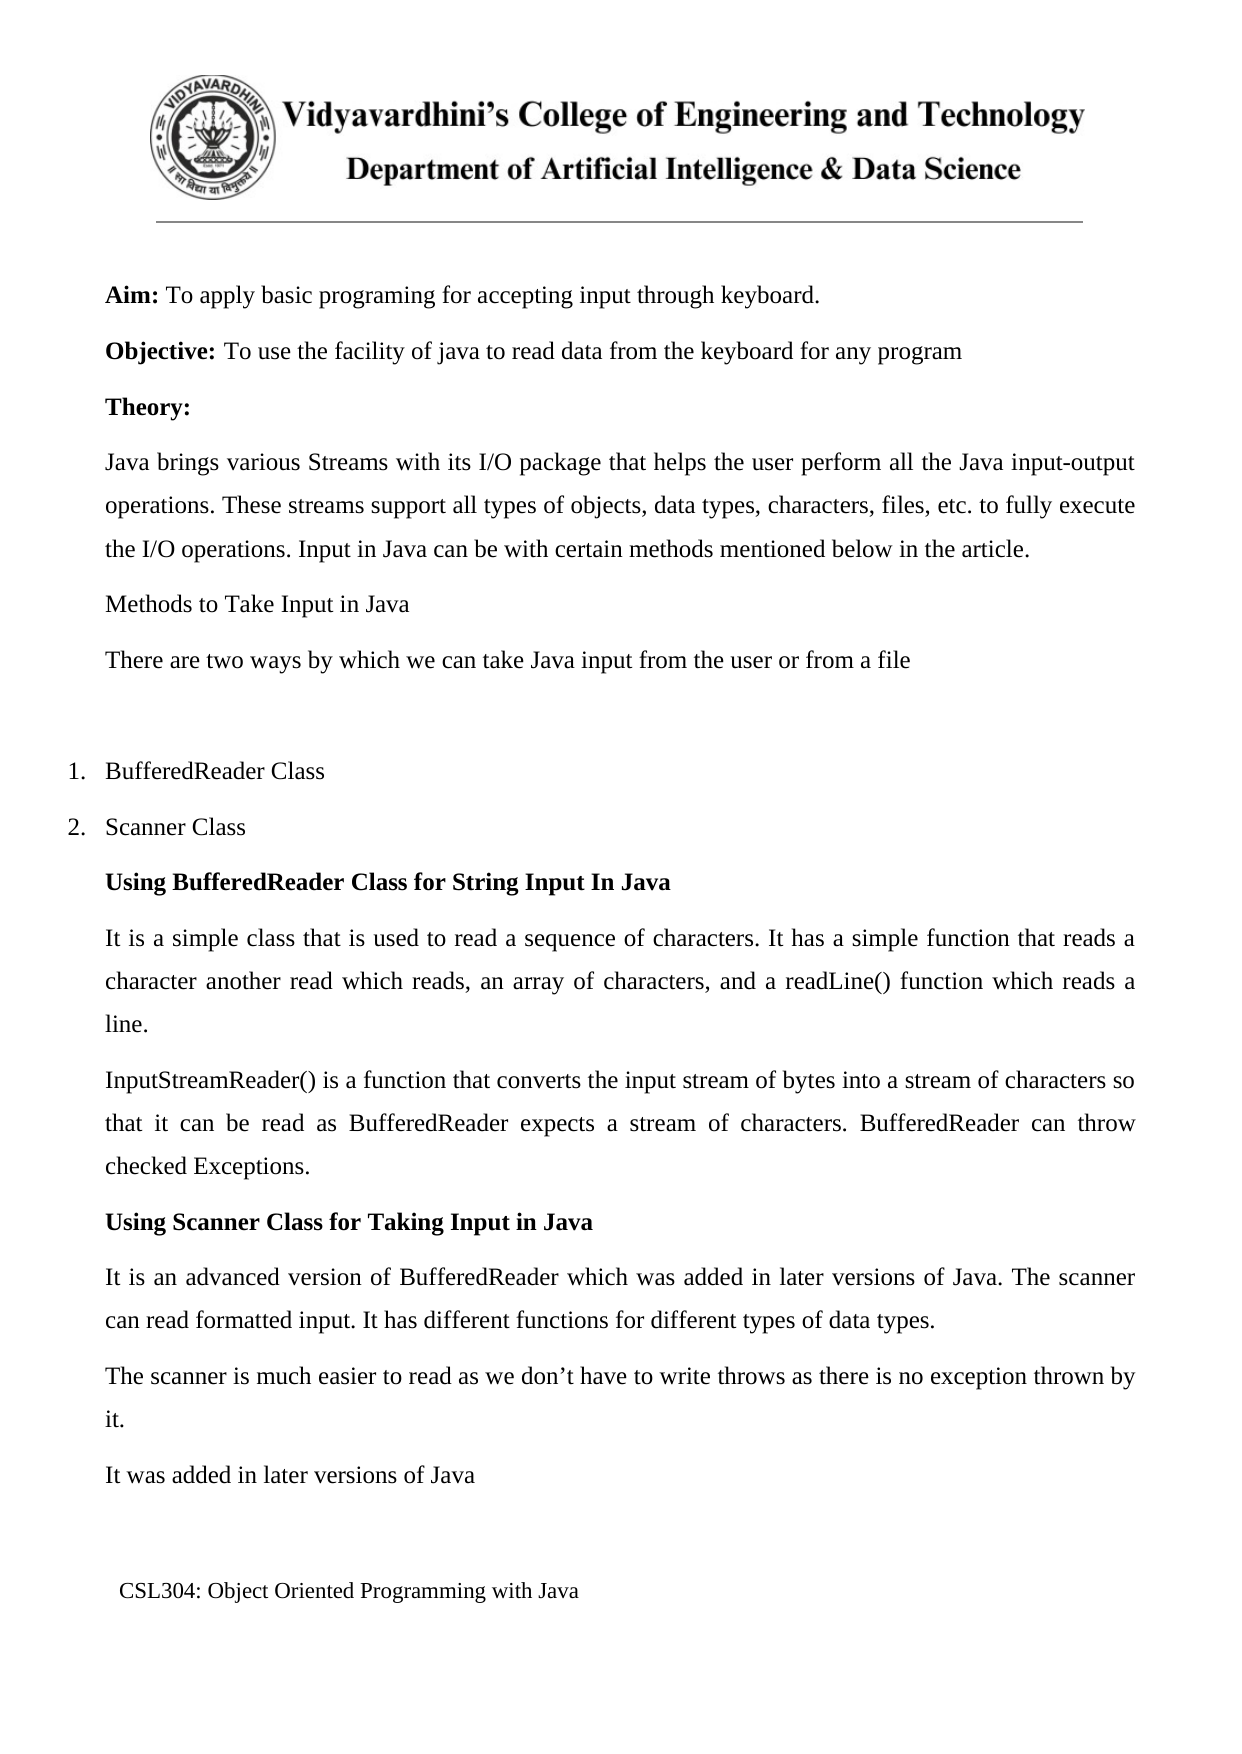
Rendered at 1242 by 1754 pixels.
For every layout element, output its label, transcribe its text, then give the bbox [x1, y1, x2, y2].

text The scanner is much easier to read as we don’t have to write throws as there is no exception thrown by it. [105, 1361, 1137, 1433]
text It was added in later versions of Java [105, 1460, 1137, 1489]
text It is a simple class that is used to read a sequence of characters. It has a simple function that reads a character another read which reads, an array of characters, and a readLine() function which reads a line. [105, 923, 1137, 1038]
text Using BufferedReader Class for String Input In Java [105, 867, 1137, 896]
text Objective: To use the facility of java to read data from the keyboard for any program [105, 336, 1137, 365]
text Theory: [105, 392, 1137, 421]
text There are two ways by which we can take Java input from the user or from a file [105, 645, 1137, 674]
text Java brings various Streams with its I/O package that helps the user perform all the Java input-output operations. These streams support all types of objects, data types, characters, files, etc. to fully execute the I/O operations. Input in Java can be with certain methods mentioned below in the article. [105, 447, 1137, 562]
picture [150, 75, 1085, 200]
text InputStreamReader() is a function that converts the input stream of bytes into a stream of characters so that it can be read as BufferedReader expects a stream of characters. BufferedReader can throw checked Exceptions. [105, 1065, 1137, 1180]
list BufferedReader Class [67, 756, 1137, 785]
text Methods to Take Input in Java [105, 589, 1137, 618]
list Scanner Class [67, 812, 1137, 841]
text It is an advanced version of BufferedReader which was added in later versions of Java. The scanner can read formatted input. It has different functions for different types of data types. [105, 1262, 1137, 1334]
text Using Scanner Class for Taking Input in Java [105, 1207, 1137, 1236]
text Aim: To apply basic programing for accepting input through keyboard. [105, 281, 1137, 309]
